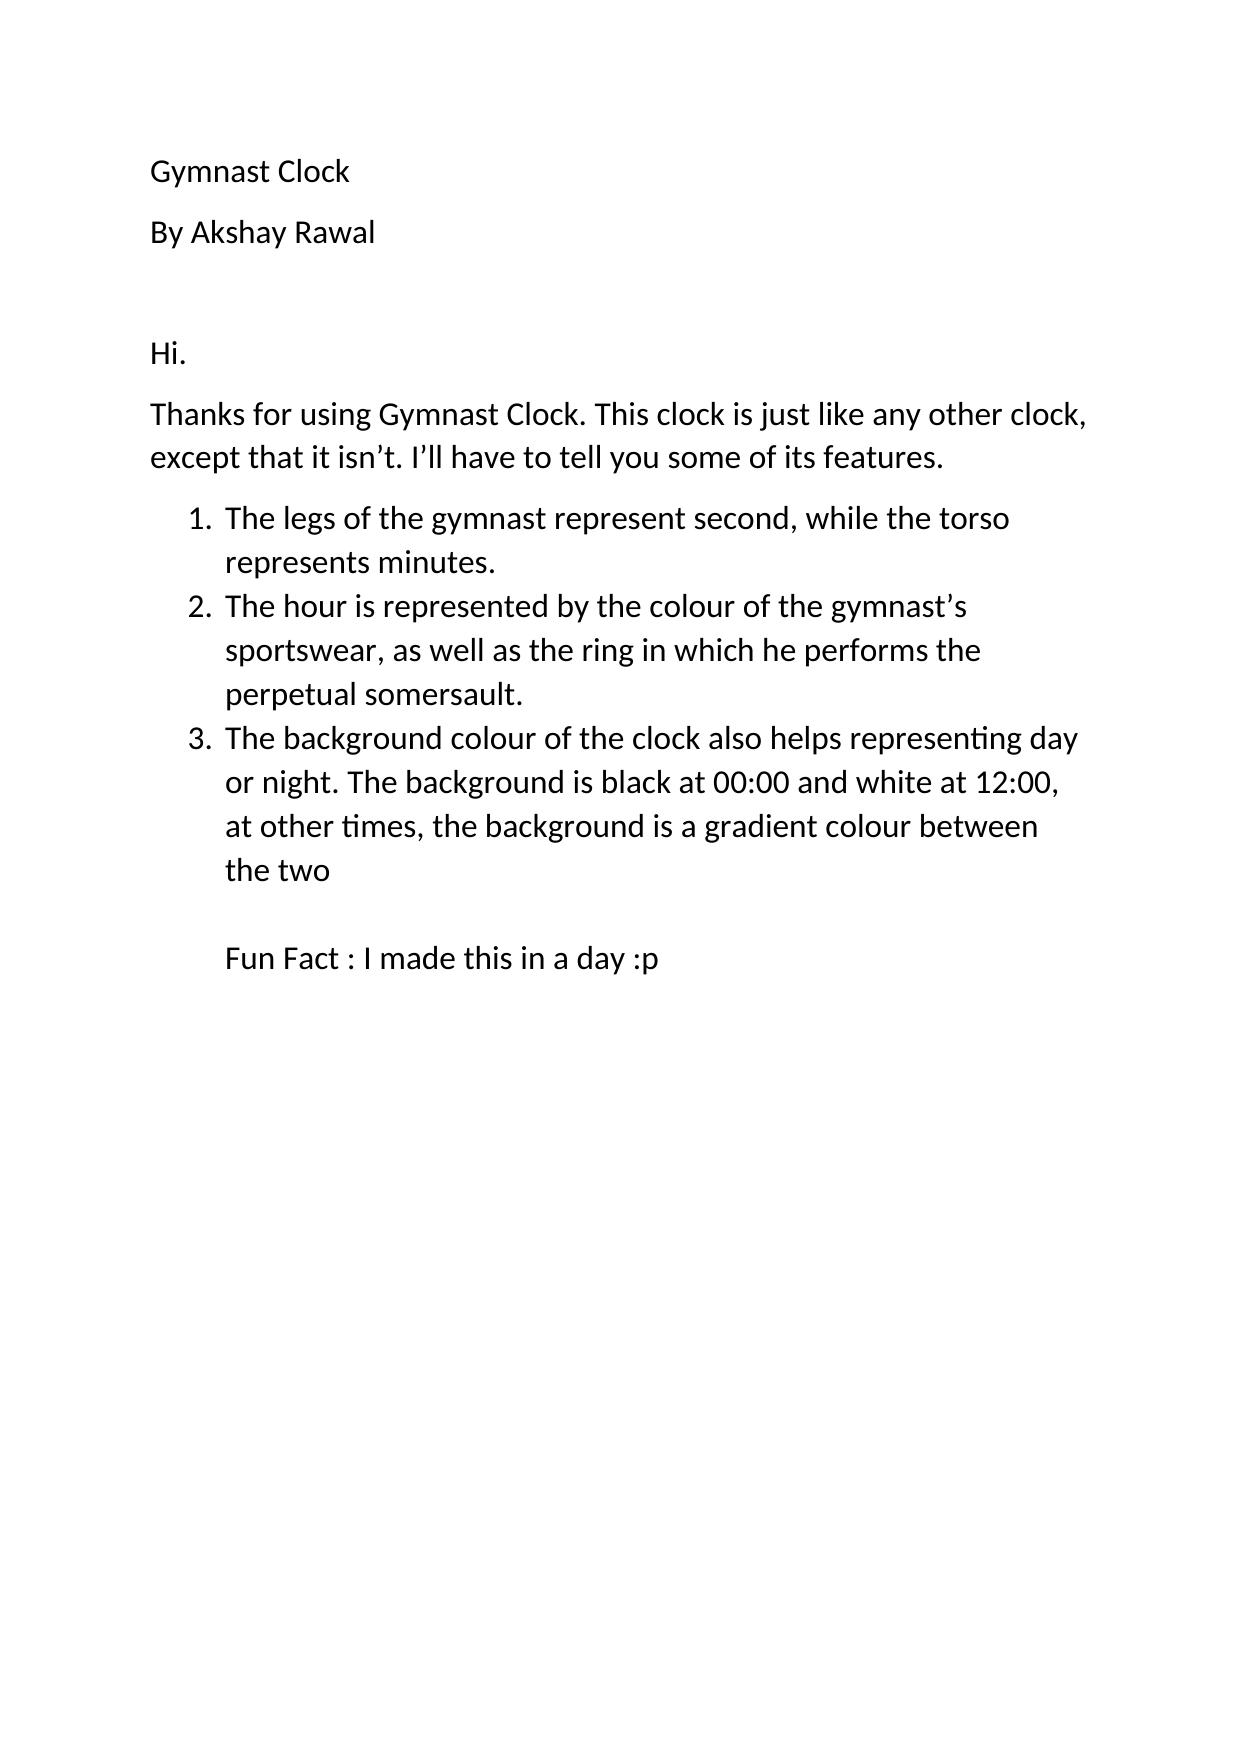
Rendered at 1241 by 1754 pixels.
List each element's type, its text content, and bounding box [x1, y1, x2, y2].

list The background colour of the clock also helps representing day or night. The background is black at 00:00 and white at 12:00, at other times, the background is a gradient colour between the two [187, 717, 1090, 889]
list The hour is represented by the colour of the gymnast’s sportswear, as well as the ring in which he performs the perpetual somersault. [187, 585, 1090, 714]
text Thanks for using Gymnast Clock. This clock is just like any other clock, except that it isn’t. I’ll have to tell you some of its features. [150, 392, 1090, 477]
list Fun Fact : I made this in a day :p [225, 937, 1090, 977]
text Hi. [150, 332, 1090, 373]
list The legs of the gymnast represent second, while the torso represents minutes. [187, 497, 1090, 582]
text Gymnast Clock [150, 150, 1090, 191]
text By Akshay Rawal [150, 211, 1090, 251]
